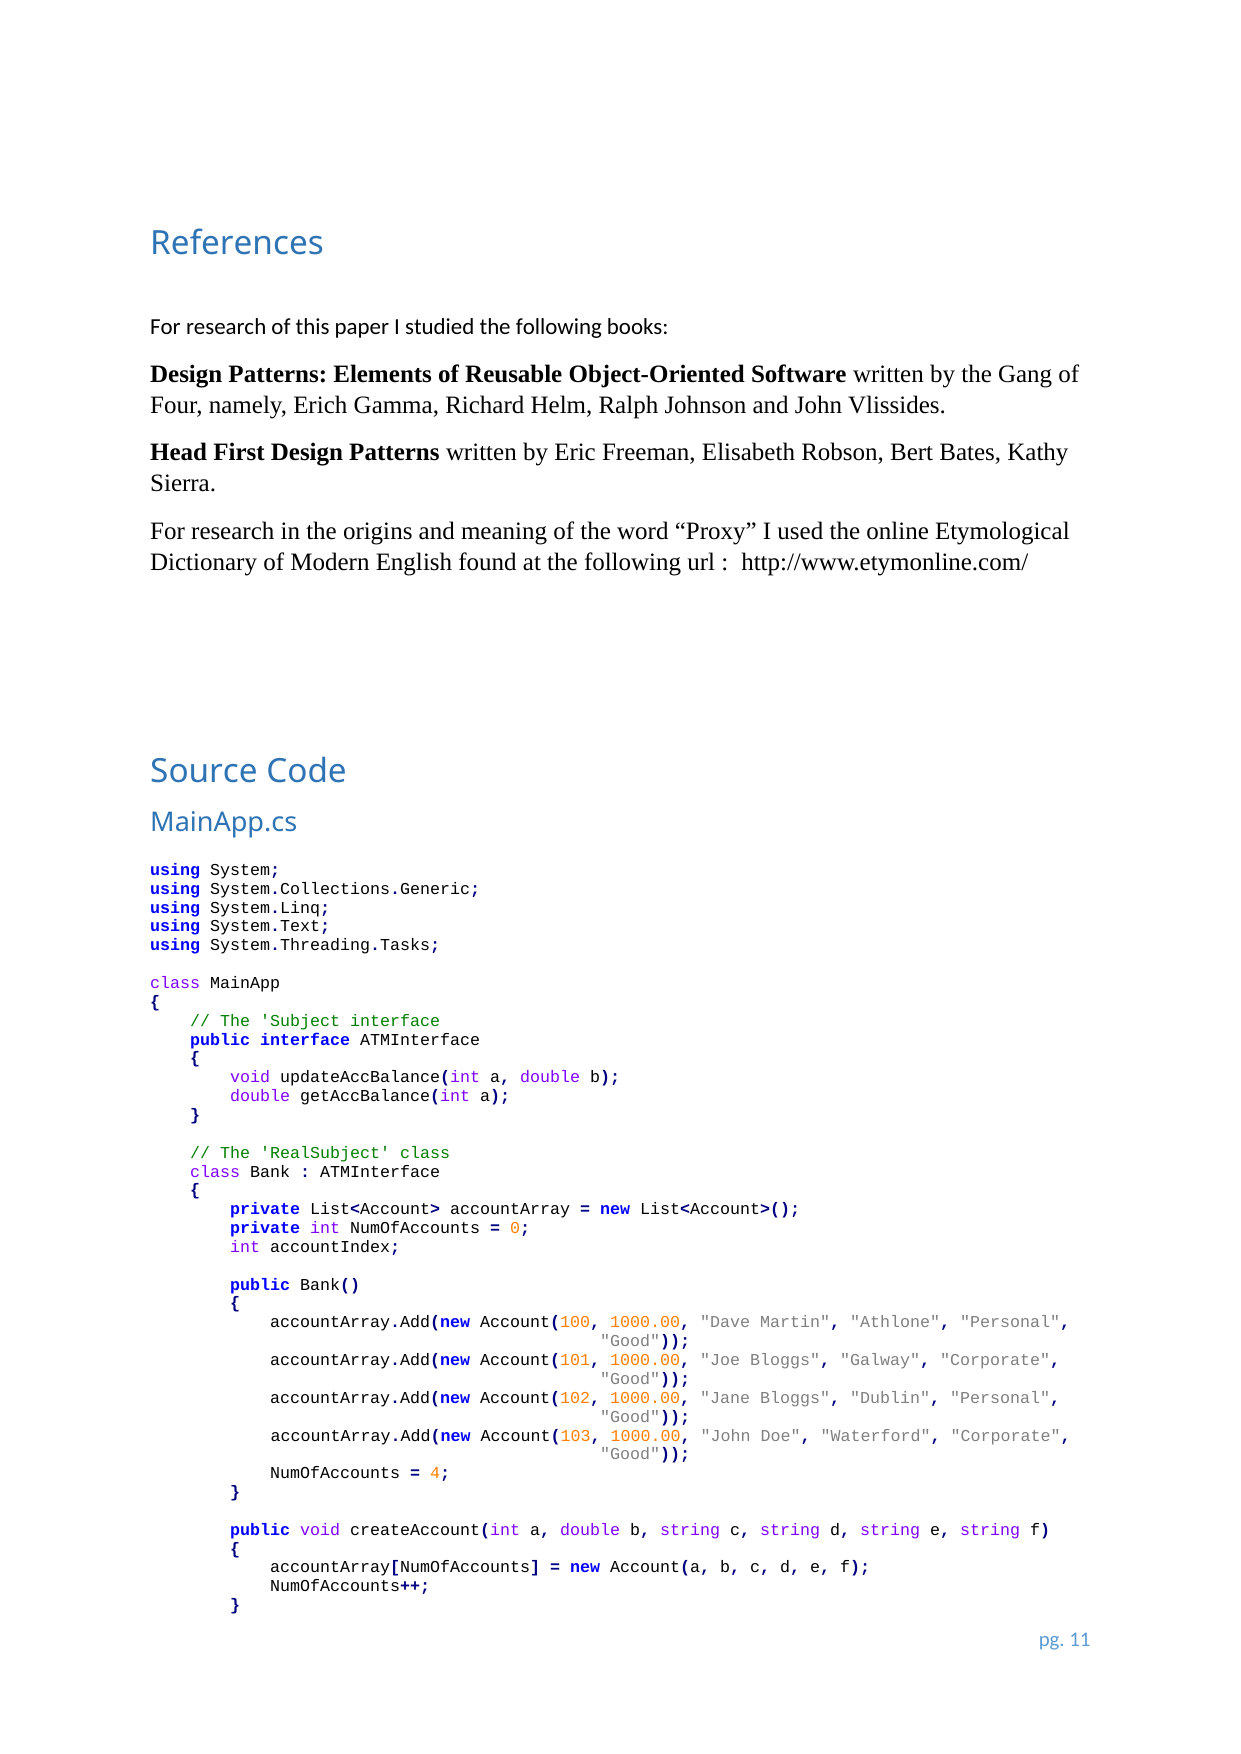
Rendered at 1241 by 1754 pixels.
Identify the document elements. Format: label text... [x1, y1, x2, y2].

text using System.Threading.Tasks; [150, 937, 1090, 956]
text { [150, 1540, 1090, 1559]
text accountArray.Add(new Account(103, 1000.00, "John Doe", "Waterford", "Corporate", [225, 1427, 1090, 1446]
text For research of this paper I studied the following books: [150, 312, 1090, 340]
subtitle MainApp.cs [150, 803, 1090, 840]
text void updateAccBalance(int a, double b); [150, 1069, 1090, 1088]
text accountArray[NumOfAccounts] = new Account(a, b, c, d, e, f); [150, 1559, 1090, 1578]
text accountArray.Add(new Account(101, 1000.00, "Joe Bloggs", "Galway", "Corporate", [150, 1352, 1090, 1371]
subtitle References [150, 219, 1090, 264]
text // The 'RealSubject' class [150, 1144, 1090, 1163]
text public Bank() [150, 1276, 1090, 1295]
text } [150, 1597, 1090, 1616]
text { [150, 1295, 1090, 1314]
text using System.Collections.Generic; [150, 880, 1090, 899]
text "Good")); [150, 1408, 1090, 1427]
text } [150, 1107, 1090, 1125]
text Design Patterns: Elements of Reusable Object-Oriented Software written by the Gang of Four, namely, Erich Gamma, Richard Helm, Ralph Johnson and John Vlissides. [150, 359, 1090, 418]
text NumOfAccounts = 4; [150, 1465, 1090, 1484]
text "Good")); [225, 1446, 1090, 1465]
text private int NumOfAccounts = 0; [150, 1220, 1090, 1238]
text { [150, 993, 1090, 1012]
text { [150, 1050, 1090, 1069]
text accountArray.Add(new Account(102, 1000.00, "Jane Bloggs", "Dublin", "Personal", [150, 1389, 1090, 1408]
text "Good")); [150, 1371, 1090, 1389]
text double getAccBalance(int a); [150, 1088, 1090, 1107]
text } [150, 1484, 1090, 1502]
text class MainApp [150, 974, 1090, 993]
text using System; [150, 861, 1090, 880]
text using System.Text; [150, 918, 1090, 937]
text class Bank : ATMInterface [150, 1163, 1090, 1182]
text accountArray.Add(new Account(100, 1000.00, "Dave Martin", "Athlone", "Personal", [150, 1314, 1090, 1333]
text NumOfAccounts++; [150, 1578, 1090, 1597]
text int accountIndex; [150, 1238, 1090, 1257]
subtitle Source Code [150, 746, 1090, 792]
text public void createAccount(int a, double b, string c, string d, string e, string f) [150, 1521, 1090, 1540]
text using System.Linq; [150, 899, 1090, 918]
text public interface ATMInterface [150, 1031, 1090, 1050]
text // The 'Subject interface [150, 1012, 1090, 1031]
text For research in the origins and meaning of the word “Proxy” I used the online Etymological Dictionary of Modern English found at the following url : http://www.etymonline.com/ [150, 516, 1090, 576]
text Head First Design Patterns written by Eric Freeman, Elisabeth Robson, Bert Bates, Kathy Sierra. [150, 437, 1090, 497]
text private List<Account> accountArray = new List<Account>(); [150, 1201, 1090, 1220]
text "Good")); [150, 1333, 1090, 1352]
text { [150, 1182, 1090, 1201]
